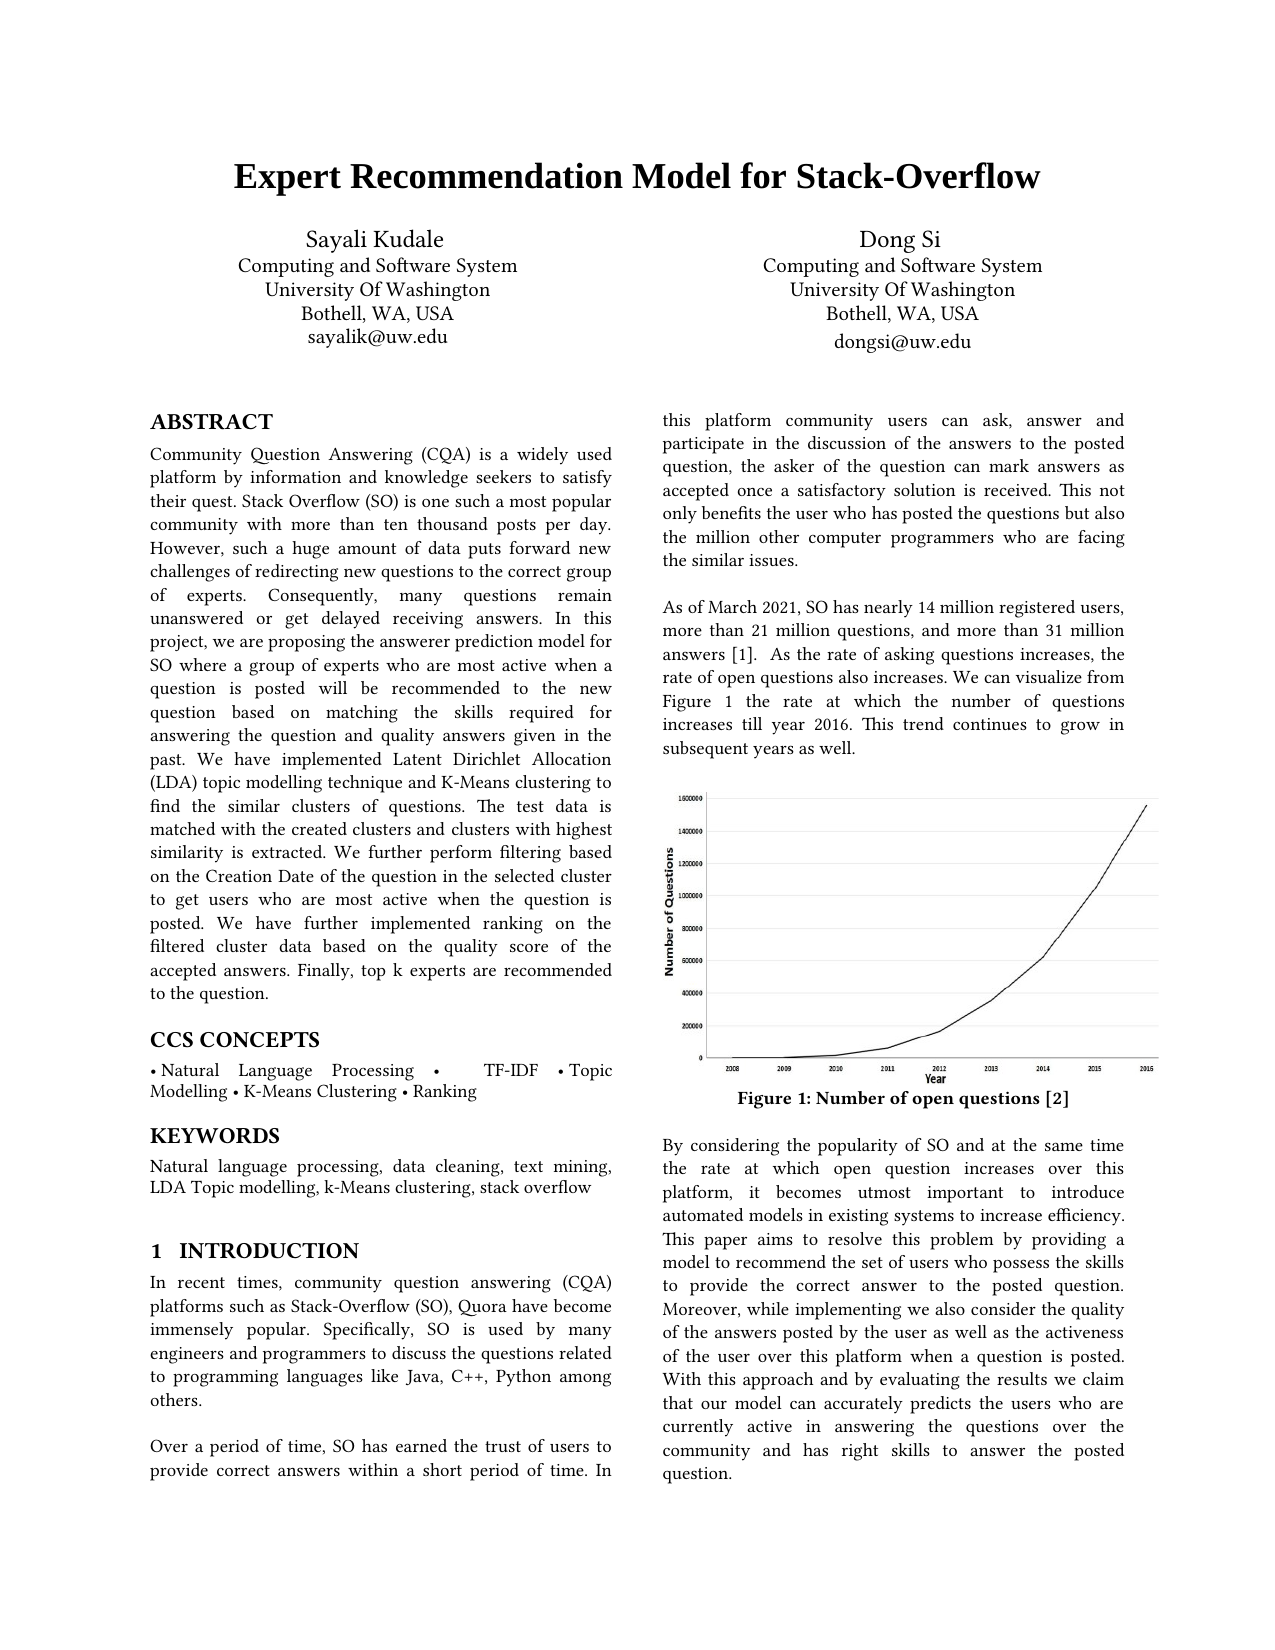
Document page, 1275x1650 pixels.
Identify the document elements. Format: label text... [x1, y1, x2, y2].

text ABSTRACT [150, 409, 612, 435]
text CCS CONCEPTS [150, 1027, 612, 1053]
text Natural language processing, data cleaning, text mining, LDA Topic modelling, k-Means clustering, stack overflow [150, 1155, 612, 1198]
text Community Question Answering (CQA) is a widely used platform by information and knowledge seekers to satisfy their quest. Stack Overflow (SO) is one such a most popular community with more than ten thousand posts per day. However, such a huge amount of data puts forward new challenges of redirecting new questions to the correct group of experts. Consequently, many questions remain unanswered or get delayed receiving answers. In this project, we are proposing the answerer prediction model for SO where a group of experts who are most active when a question is posted will be recommended to the new question based on matching the skills required for answering the question and quality answers given in the past. We have implemented Latent Dirichlet Allocation (LDA) topic modelling technique and K-Means clustering to find the similar clusters of questions. The test data is matched with the created clusters and clusters with highest similarity is extracted. We further perform filtering based on the Creation Date of the question in the selected cluster to get users who are most active when the question is posted. We have further implemented ranking on the filtered cluster data based on the quality score of the accepted answers. Finally, top k experts are recommended to the question. [150, 444, 612, 1004]
text By considering the popularity of SO and at the same time the rate at which open question increases over this platform, it becomes utmost important to introduce automated models in existing systems to increase efficiency. This paper aims to resolve this problem by providing a model to recommend the set of users who possess the skills to provide the correct answer to the posted question. Moreover, while implementing we also consider the quality of the answers posted by the user as well as the activeness of the user over this platform when a question is posted. With this approach and by evaluating the results we claim that our model can accurately predicts the users who are currently active in answering the questions over the community and has right skills to answer the posted question. [662, 1134, 1125, 1484]
text Over a period of time, SO has earned the trust of users to provide correct answers within a short period of time. In this platform community users can ask, answer and participate in the discussion of the answers to the posted question, the asker of the question can mark answers as accepted once a satisfactory solution is received. This not only benefits the user who has posted the questions but also the million other computer programmers who are facing the similar issues. [662, 409, 1125, 571]
text In recent times, community question answering (CQA) platforms such as Stack-Overflow (SO), Quora have become immensely popular. Specifically, SO is used by many engineers and programmers to discuss the questions related to programming languages like Java, C++, Python among others. [150, 1272, 612, 1411]
text KEYWORDS [150, 1123, 612, 1149]
text Figure 1: Number of open questions [2] [662, 1088, 1125, 1109]
text Sayali Kudale Computing and Software System University Of Washington Bothell, WA, USA sayalik@uw.edu [150, 225, 600, 349]
text Expert Recommendation Model for Stack-Overflow [150, 154, 1125, 196]
picture [662, 792, 1159, 1085]
text 1 INTRODUCTION [150, 1238, 612, 1264]
text • Natural Language Processing • TF-IDF • Topic Modelling • K-Means Clustering • Ranking [150, 1059, 612, 1102]
text Dong Si Computing and Software System University Of Washington Bothell, WA, USA dongsi@uw.edu [675, 225, 1125, 354]
text As of March 2021, SO has nearly 14 million registered users, more than 21 million questions, and more than 31 million answers [1]. As the rate of asking questions increases, the rate of open questions also increases. We can visualize from Figure 1 the rate at which the number of questions increases till year 2016. This trend continues to grow in subsequent years as well. [662, 597, 1125, 759]
